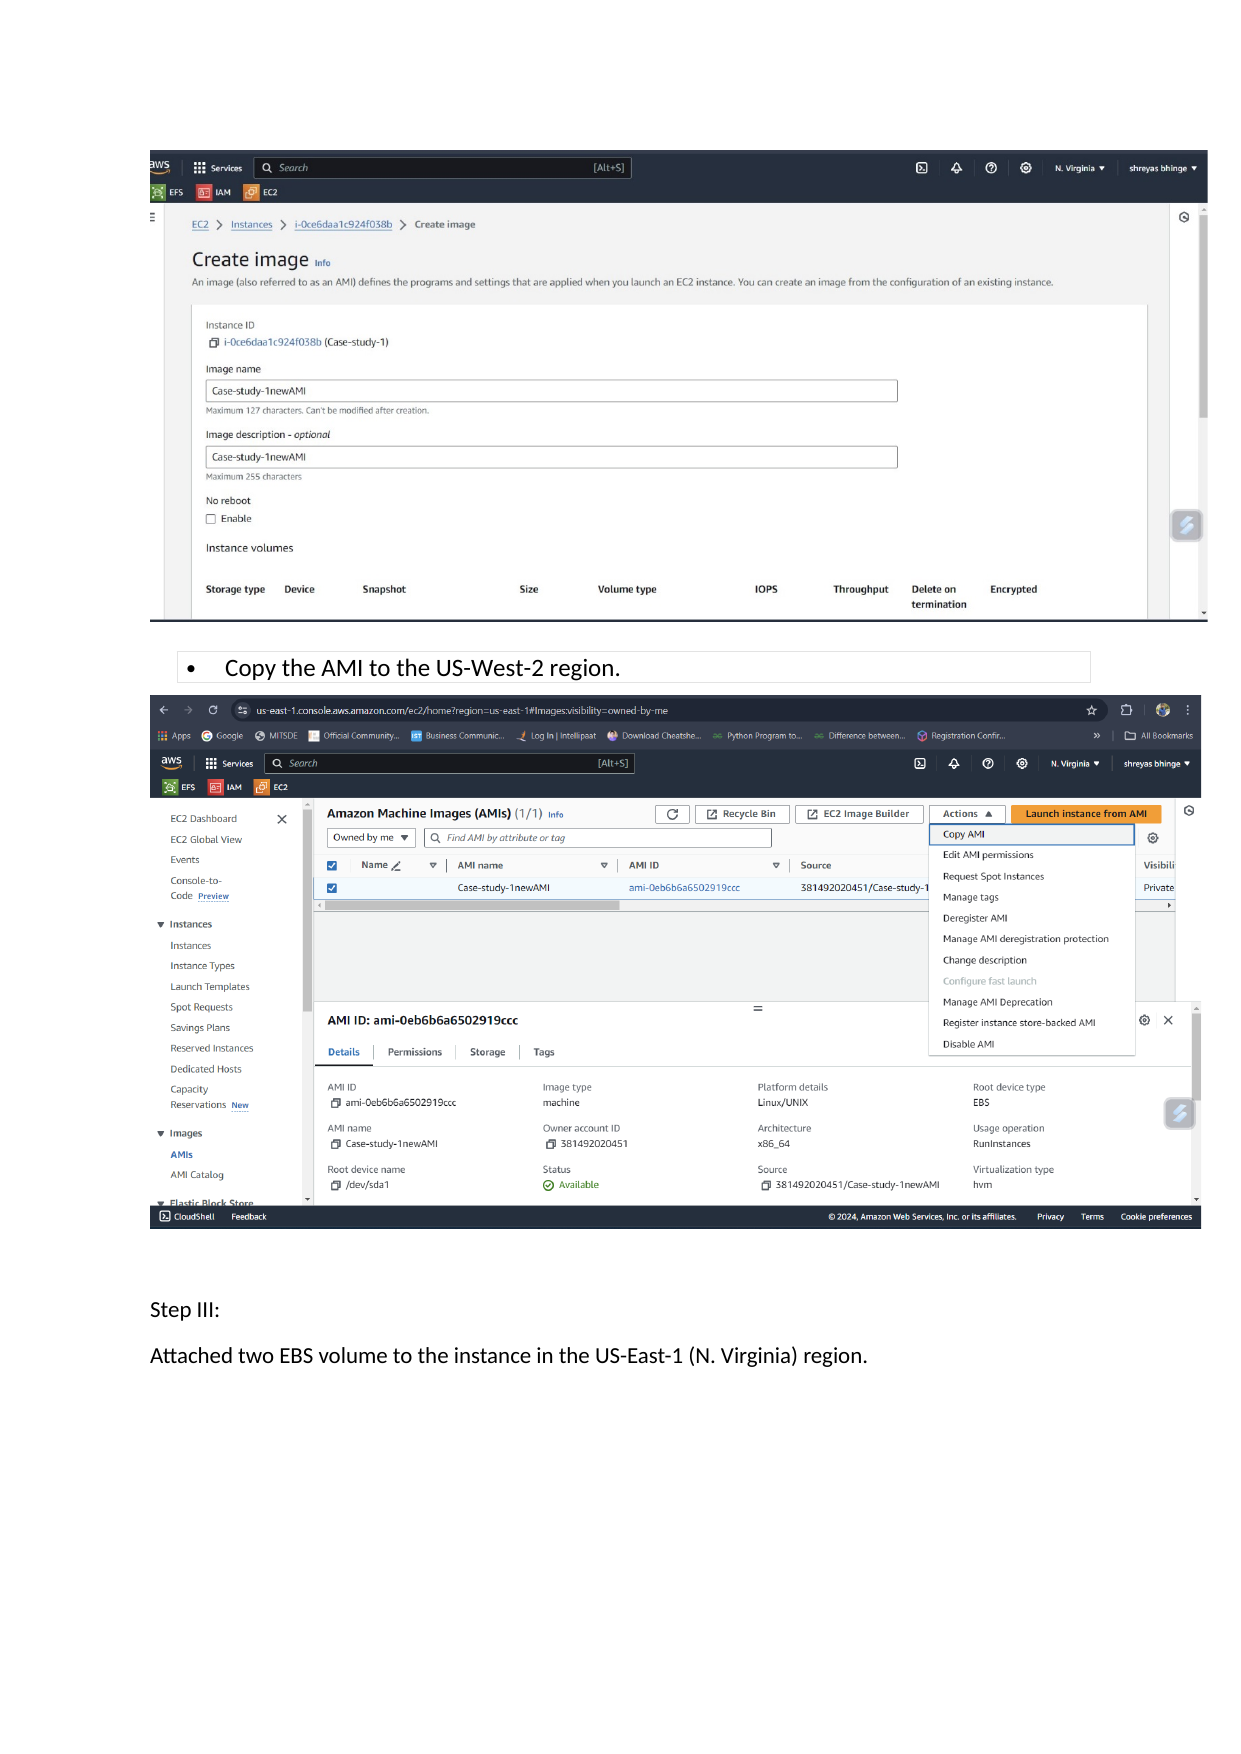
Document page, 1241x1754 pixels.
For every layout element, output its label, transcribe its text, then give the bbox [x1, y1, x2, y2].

text Attached two EBS volume to the instance in the US-East-1 (N. Virginia) region. [150, 1342, 1090, 1370]
list Copy the AMI to the US-West-2 region. [178, 652, 1090, 682]
picture [150, 150, 1208, 622]
text Step III: [150, 1295, 1090, 1323]
picture [150, 695, 1202, 1229]
